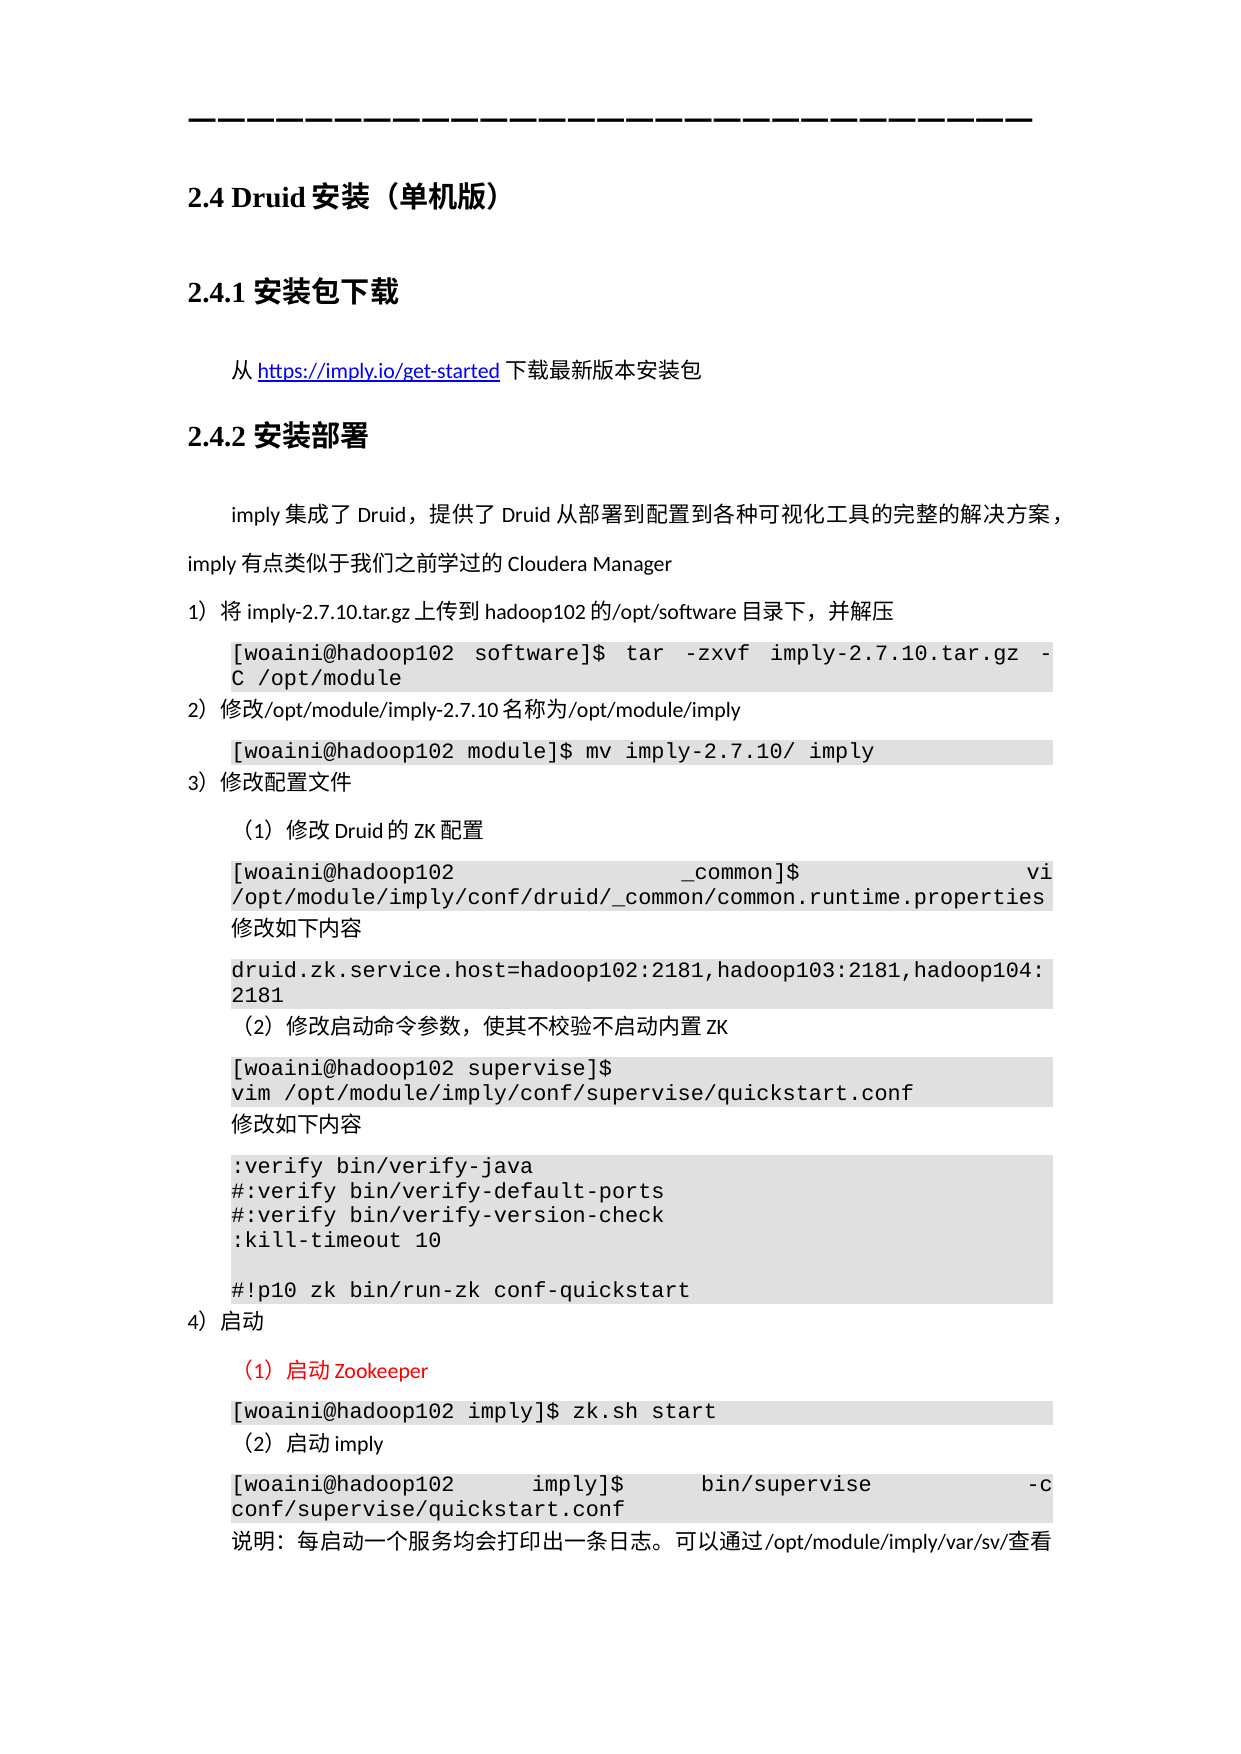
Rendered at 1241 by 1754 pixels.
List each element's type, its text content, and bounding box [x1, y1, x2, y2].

text 1）将imply-2.7.10.tar.gz上传到hadoop102的/opt/software目录下，并解压 [187, 594, 1053, 626]
text [woaini@hadoop102 supervise]$ [231, 1057, 1053, 1082]
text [187, 1523, 1053, 1556]
text 2）修改/opt/module/imply-2.7.10名称为/opt/module/imply [187, 692, 1053, 724]
text （1）启动Zookeeper [187, 1352, 1053, 1385]
text imply集成了Druid，提供了Druid从部署到配置到各种可视化工具的完整的解决方案，imply有点类似于我们之前学过的Cloudera Manager [187, 497, 1053, 578]
text 4）启动 [187, 1304, 1053, 1336]
text #!p10 zk bin/run-zk conf-quickstart [231, 1279, 1053, 1304]
text 修改如下内容 [187, 1107, 1053, 1139]
subtitle 2.4.2 安装部署 [187, 401, 1053, 466]
text [woaini@hadoop102 module]$ mv imply-2.7.10/ imply [231, 740, 1053, 765]
text druid.zk.service.host=hadoop102:2181,hadoop103:2181,hadoop104:2181 [231, 959, 1053, 1009]
text :kill-timeout 10 [231, 1229, 1053, 1254]
text #:verify bin/verify-version-check [231, 1205, 1053, 1229]
text 3）修改配置文件 [187, 765, 1053, 797]
text 修改如下内容 [187, 911, 1053, 943]
subtitle 2.4 Druid安装（单机版） [187, 162, 1053, 227]
text [woaini@hadoop102 imply]$ bin/supervise -c conf/supervise/quickstart.conf [231, 1474, 1053, 1523]
text （2）启动imply [187, 1425, 1053, 1458]
text （2）修改启动命令参数，使其不校验不启动内置ZK [187, 1009, 1053, 1041]
text vim /opt/module/imply/conf/supervise/quickstart.conf [231, 1082, 1053, 1107]
text :verify bin/verify-java [231, 1155, 1053, 1180]
text [woaini@hadoop102 imply]$ zk.sh start [231, 1401, 1053, 1425]
text [woaini@hadoop102 _common]$ vi /opt/module/imply/conf/druid/_common/common.runtime.properties [231, 861, 1053, 911]
text #:verify bin/verify-default-ports [231, 1180, 1053, 1205]
text 从https://imply.io/get-started 下载最新版本安装包 [187, 353, 1053, 385]
text （1）修改Druid的ZK配置 [187, 813, 1053, 846]
text [woaini@hadoop102 software]$ tar -zxvf imply-2.7.10.tar.gz -C /opt/module [231, 642, 1053, 692]
subtitle 2.4.1 安装包下载 [187, 257, 1053, 322]
